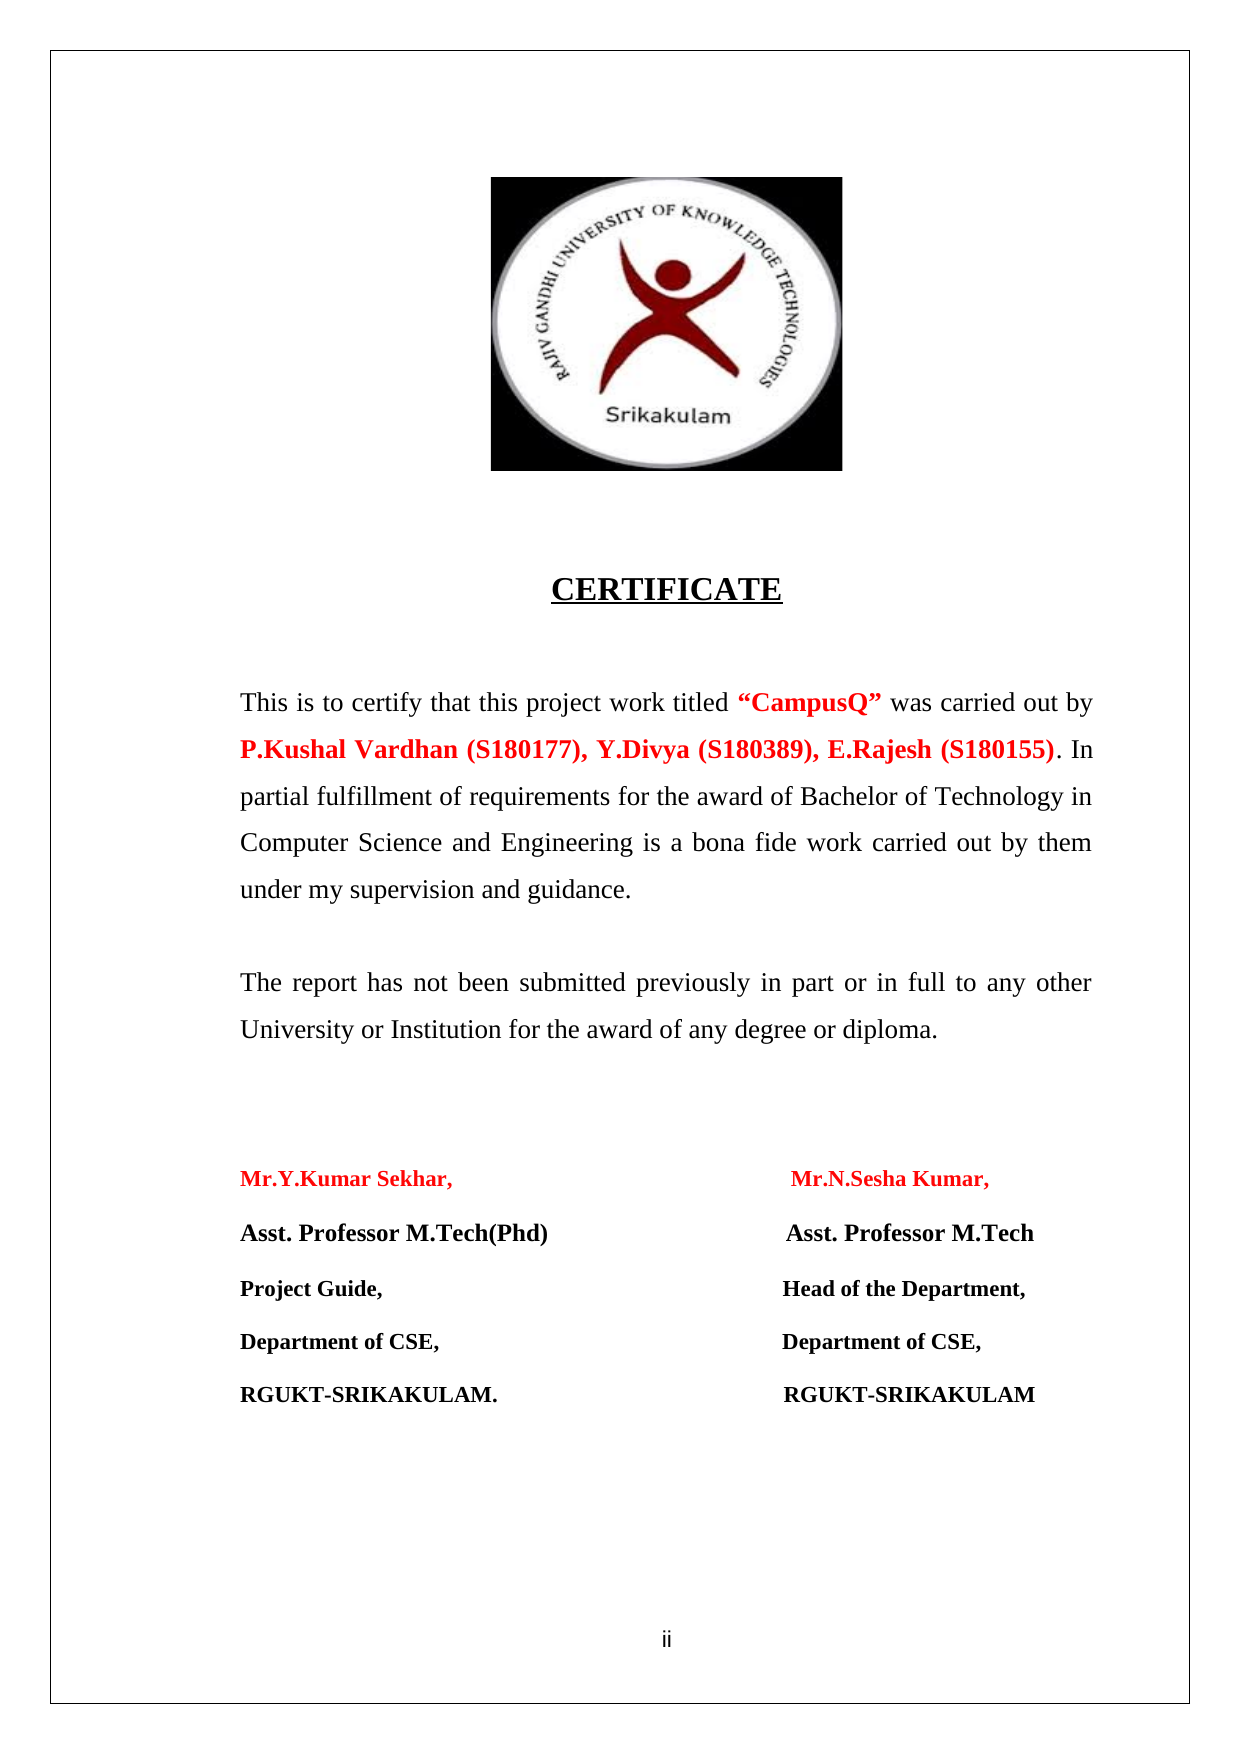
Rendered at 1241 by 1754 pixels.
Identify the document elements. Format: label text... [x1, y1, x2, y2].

text Department of CSE, Department of CSE, [240, 1328, 1093, 1354]
text Asst. Professor M.Tech(Phd) Asst. Professor M.Tech [240, 1218, 1093, 1246]
text Project Guide, Head of the Department, [240, 1275, 1093, 1302]
text Mr.Y.Kumar Sekhar, Mr.N.Sesha Kumar, [240, 1165, 1093, 1191]
text RGUKT-SRIKAKULAM. RGUKT-SRIKAKULAM [240, 1381, 1093, 1407]
text The report has not been submitted previously in part or in full to any other University or Institution for the award of any degree or diploma. [240, 966, 1093, 1044]
subtitle CERTIFICATE [240, 569, 1093, 608]
picture [490, 177, 843, 471]
text This is to certify that this project work titled “CampusQ” was carried out by P.Kushal Vardhan (S180177), Y.Divya (S180389), E.Rajesh (S180155). In partial fulfillment of requirements for the award of Bachelor of Technology in Computer Science and Engineering is a bona fide work carried out by them under my supervision and guidance. [240, 686, 1093, 904]
